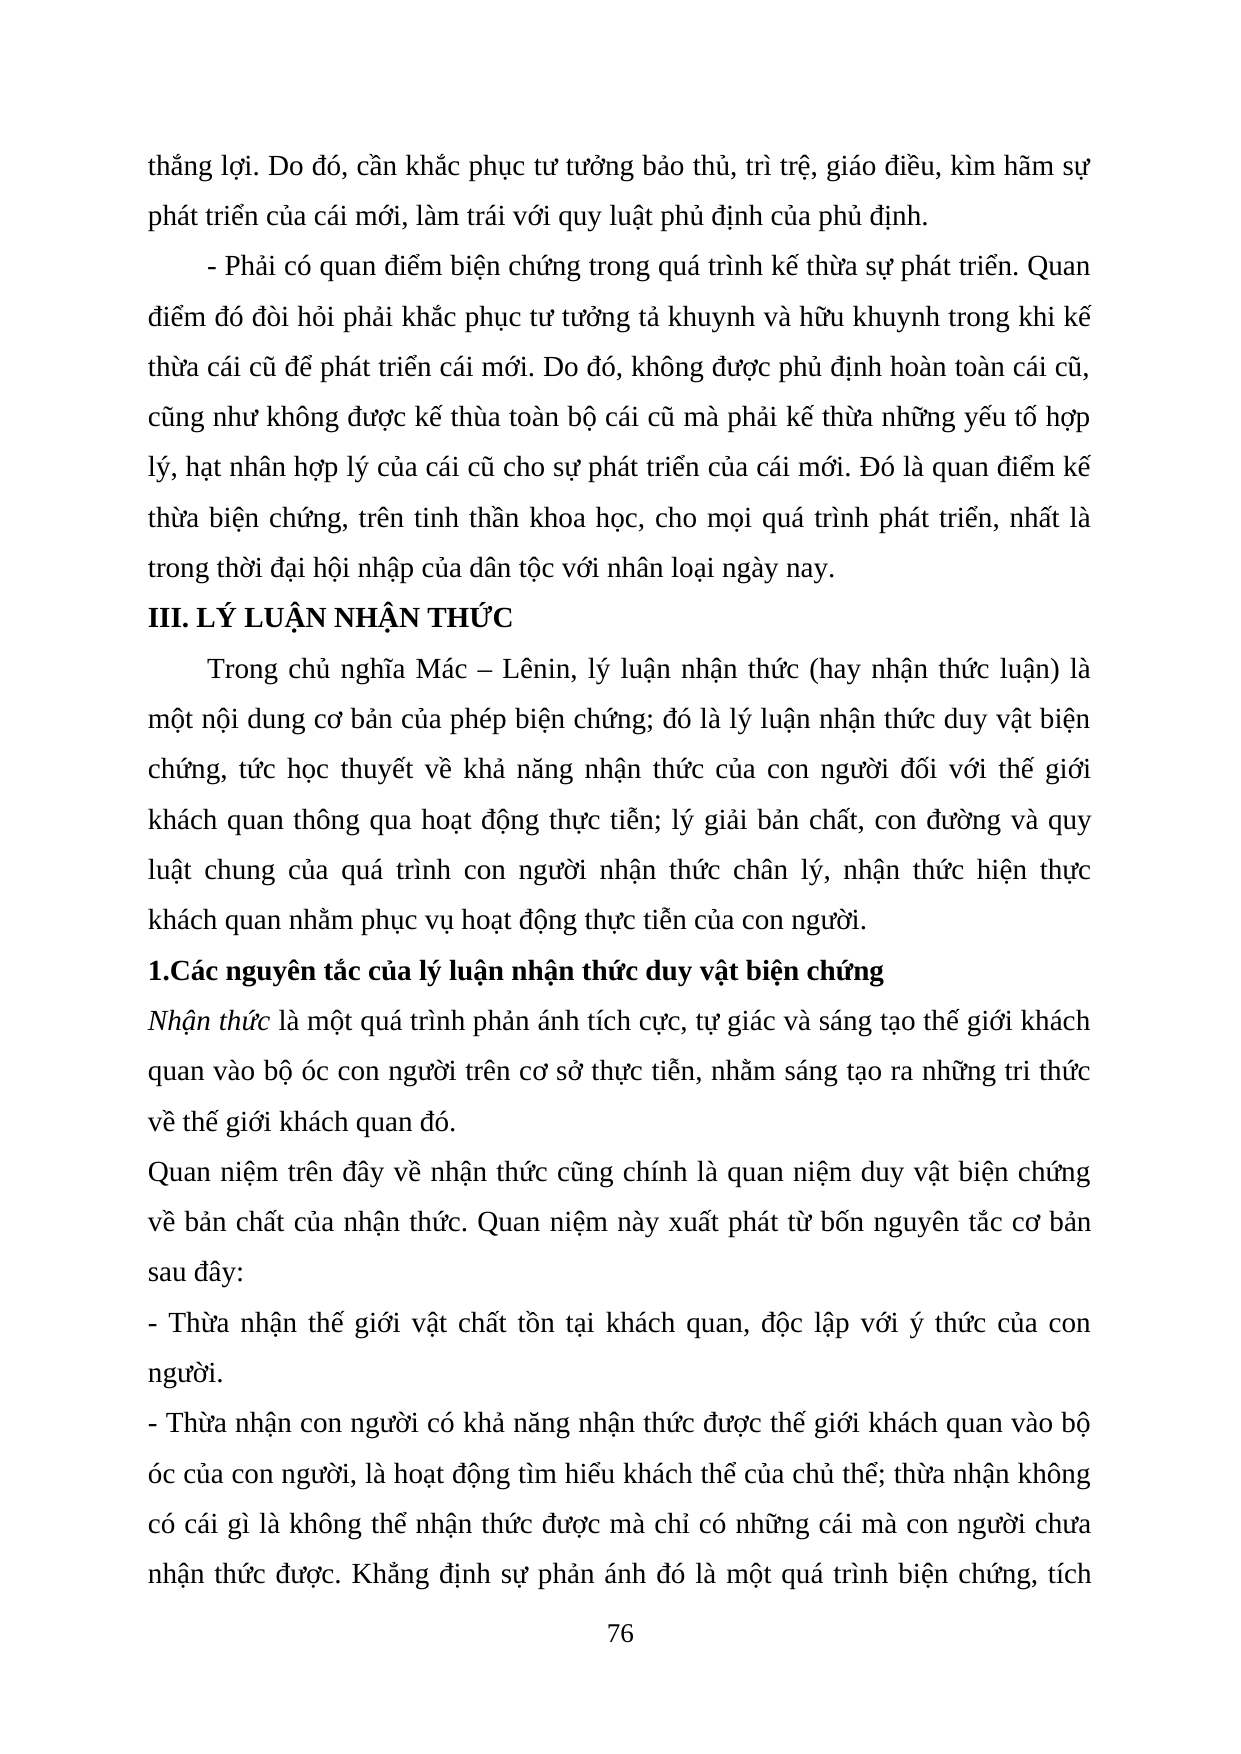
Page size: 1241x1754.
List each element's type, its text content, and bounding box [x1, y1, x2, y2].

subtitle 1.Các nguyên tắc của lý luận nhận thức duy vật biện chứng [148, 953, 1092, 986]
subtitle III. LÝ LUẬN NHẬN THỨC [148, 601, 1092, 634]
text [148, 1406, 1092, 1590]
text Quan niệm trên đây về nhận thức cũng chính là quan niệm duy vật biện chứng về bản chất của nhận thức. Quan niệm này xuất phát từ bốn nguyên tắc cơ bản sau đây: [148, 1154, 1092, 1288]
text Trong chủ nghĩa Mác – Lênin, lý luận nhận thức (hay nhận thức luận) là một nội dung cơ bản của phép biện chứng; đó là lý luận nhận thức duy vật biện chứng, tức học thuyết về khả năng nhận thức của con người đối với thế giới khách quan thông qua hoạt động thực tiễn; lý giải bản chất, con đường và quy luật chung của quá trình con người nhận thức chân lý, nhận thức hiện thực khách quan nhằm phục vụ hoạt động thực tiễn của con người. [148, 651, 1092, 936]
text Nhận thức là một quá trình phản ánh tích cực, tự giác và sáng tạo thế giới khách quan vào bộ óc con người trên cơ sở thực tiễn, nhằm sáng tạo ra những tri thức về thế giới khách quan đó. [148, 1003, 1092, 1137]
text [148, 148, 1092, 232]
text - Phải có quan điểm biện chứng trong quá trình kế thừa sự phát triển. Quan điểm đó đòi hỏi phải khắc phục tư tưởng tả khuynh và hữu khuynh trong khi kế thừa cái cũ để phát triển cái mới. Do đó, không được phủ định hoàn toàn cái cũ, cũng như không được kế thùa toàn bộ cái cũ mà phải kế thừa những yếu tố hợp lý, hạt nhân hợp lý của cái cũ cho sự phát triển của cái mới. Đó là quan điểm kế thừa biện chứng, trên tinh thần khoa học, cho mọi quá trình phát triển, nhất là trong thời đại hội nhập của dân tộc với nhân loại ngày nay. [148, 248, 1092, 584]
text - Thừa nhận thế giới vật chất tồn tại khách quan, độc lập với ý thức của con người. [148, 1305, 1092, 1389]
